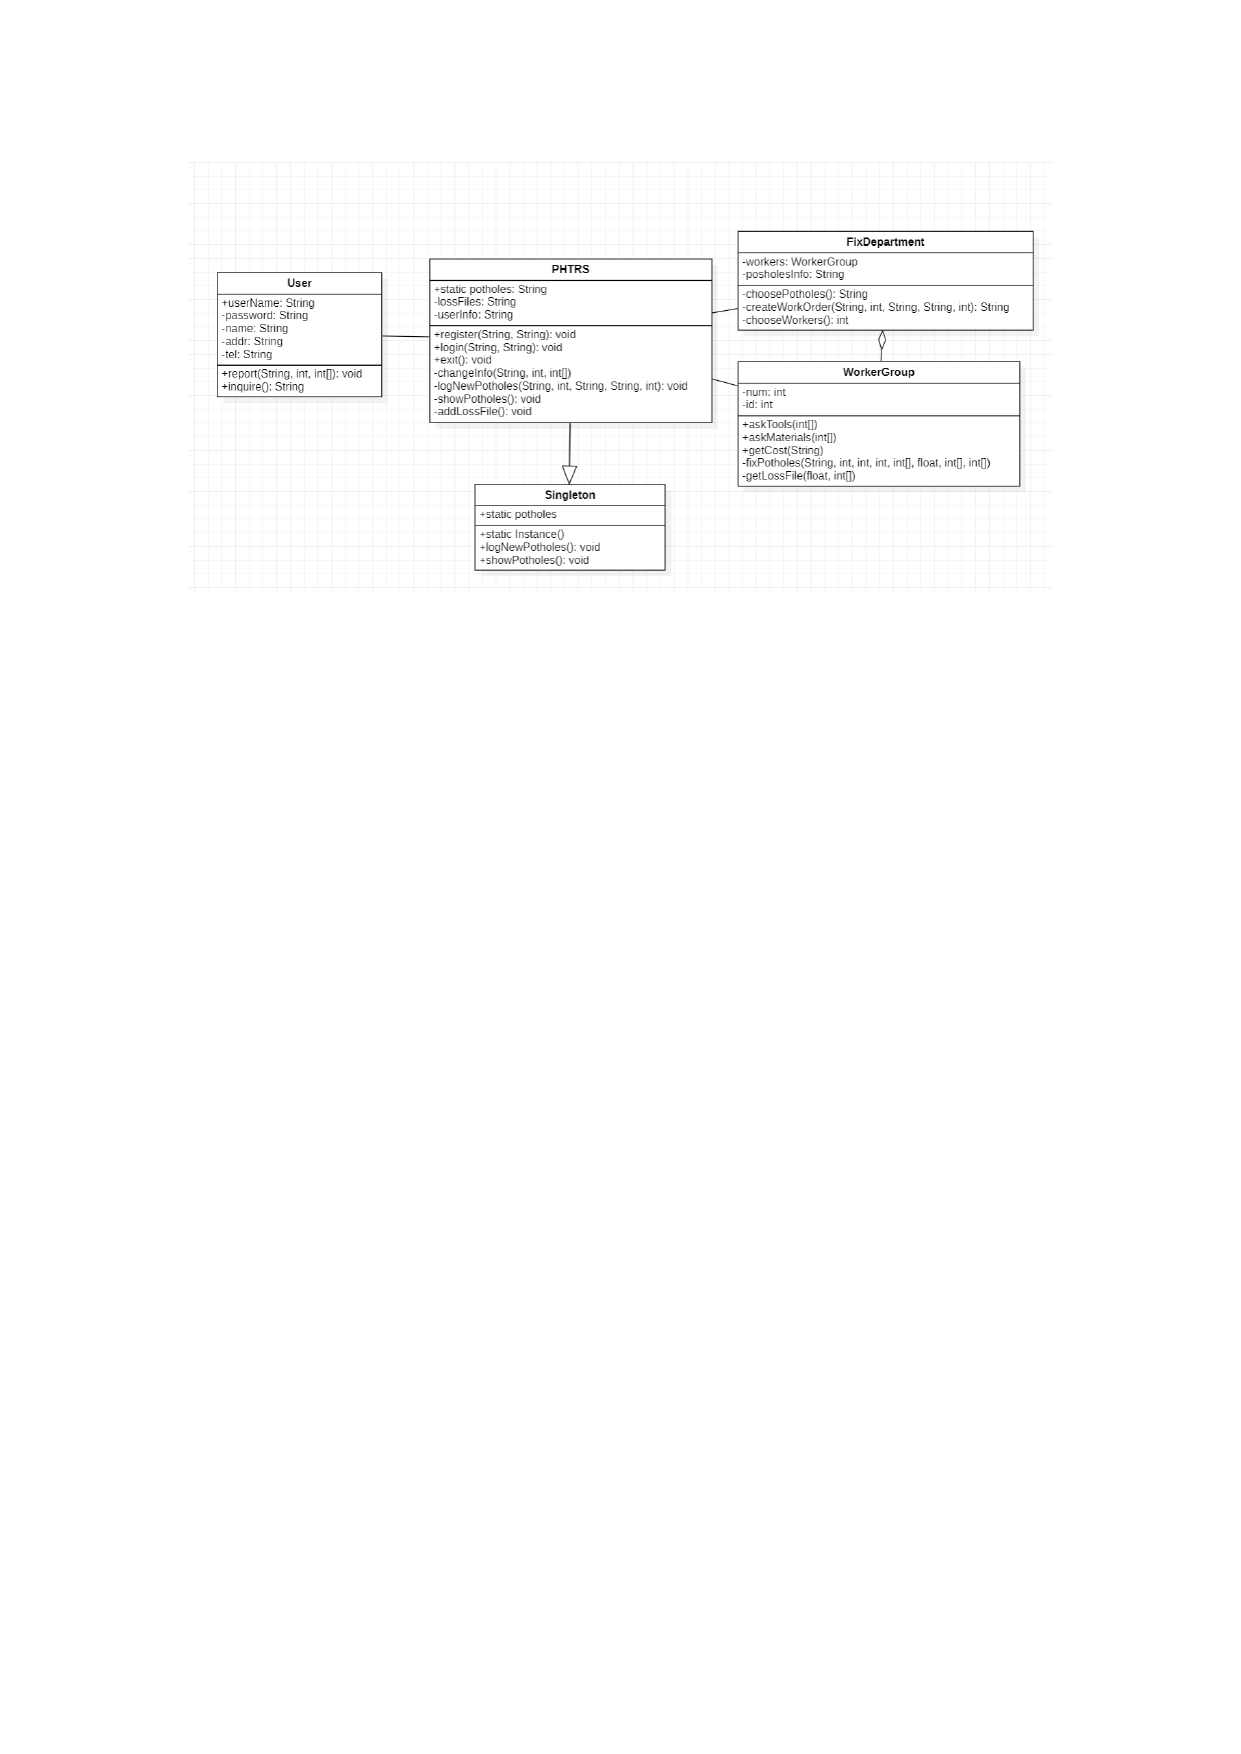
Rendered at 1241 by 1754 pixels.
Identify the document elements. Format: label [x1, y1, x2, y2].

picture [187, 162, 1053, 591]
